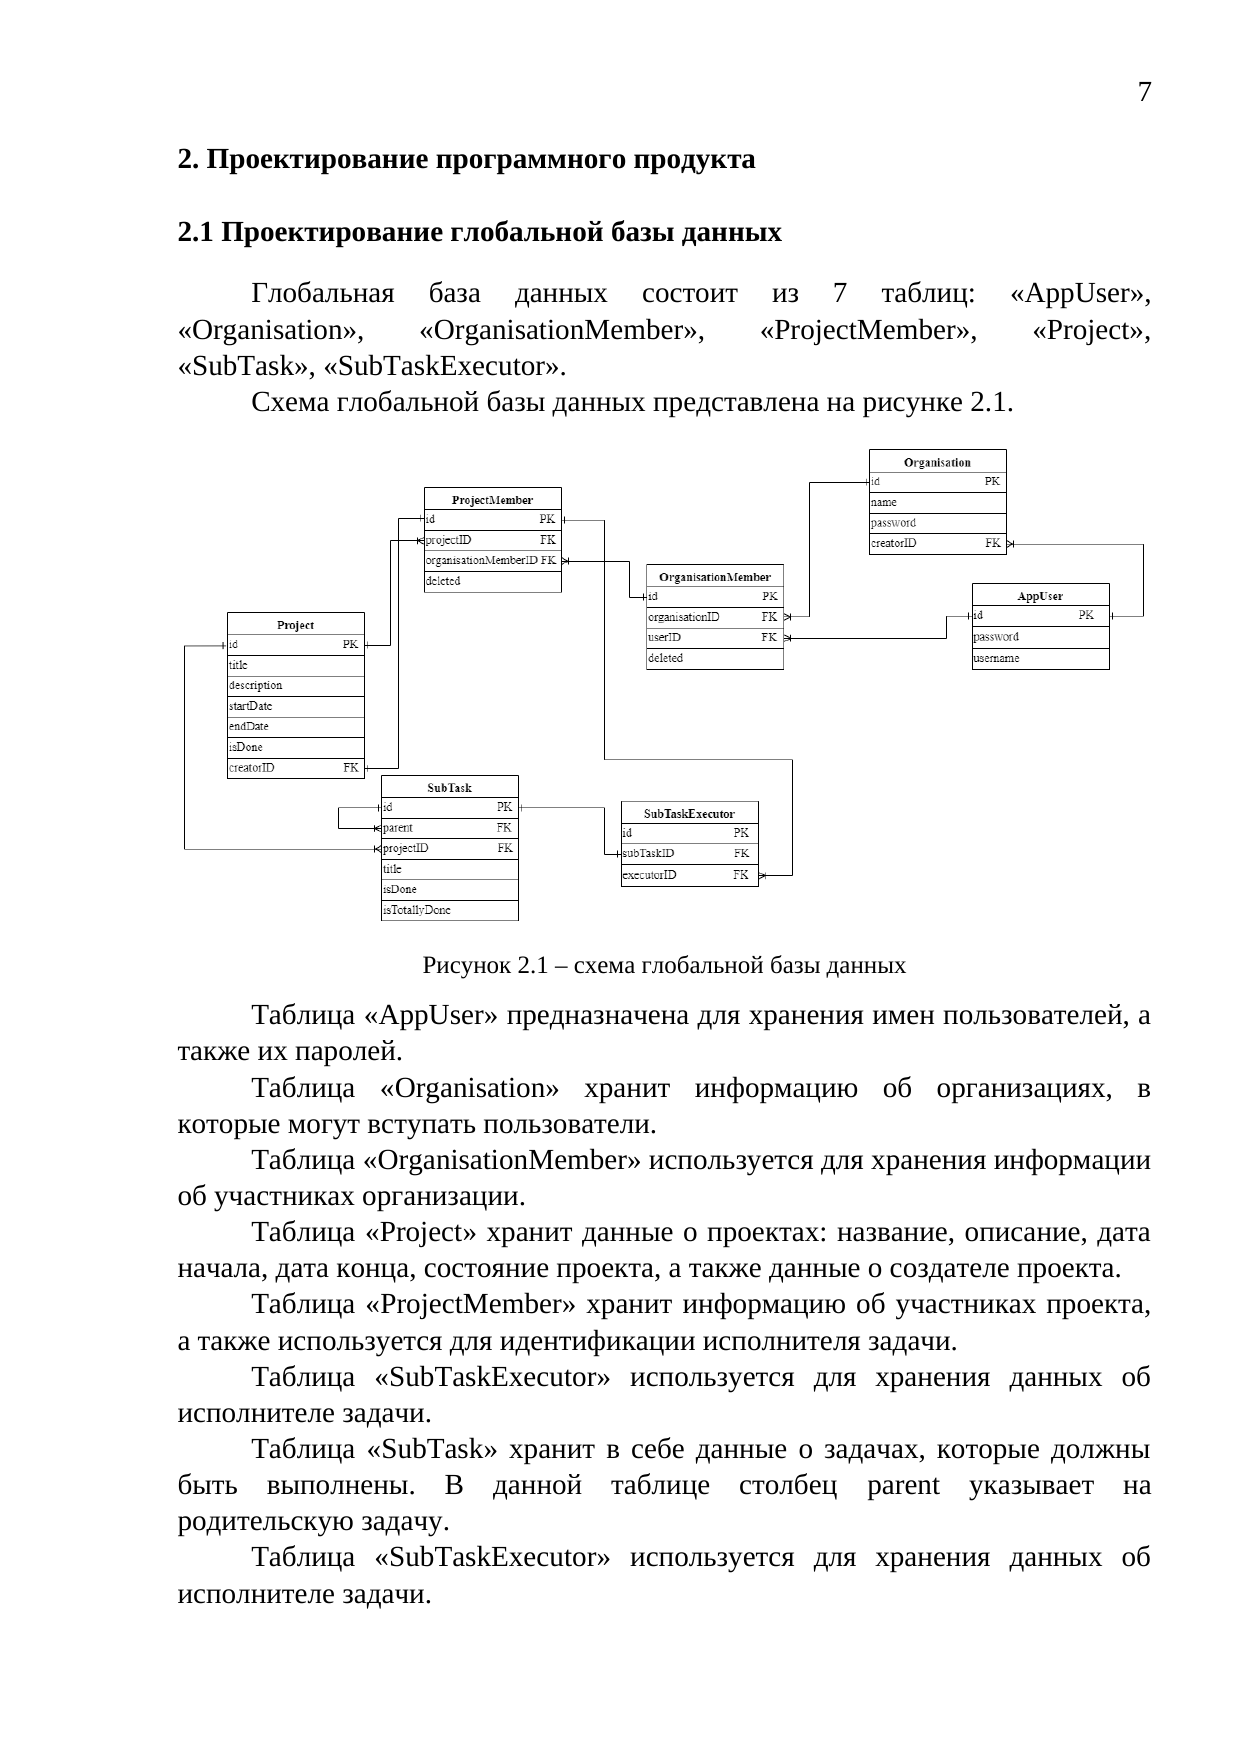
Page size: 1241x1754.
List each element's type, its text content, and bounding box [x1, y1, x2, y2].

text Таблица «ProjectMember» хранит информацию об участниках проекта, а также используется для идентификации исполнителя задачи. [177, 1287, 1152, 1356]
text Таблица «SubTaskExecutor» используется для хранения данных об исполнителе задачи. [177, 1539, 1152, 1609]
picture [177, 449, 1152, 921]
text Таблица «Organisation» хранит информацию об организациях, в которые могут вступать пользователи. [177, 1070, 1152, 1139]
text Рисунок 2.1 – схема глобальной базы данных [177, 950, 1152, 978]
text Глобальная база данных состоит из 7 таблиц: «AppUser», «Organisation», «OrganisationMember», «ProjectMember», «Project», «SubTask», «SubTaskExecutor». [177, 276, 1152, 381]
text Таблица «OrganisationMember» используется для хранения информации об участниках организации. [177, 1142, 1152, 1212]
subtitle 2.1 Проектирование глобальной базы данных [177, 214, 1152, 248]
text Схема глобальной базы данных представлена на рисунке 2.1. [177, 384, 1152, 418]
subtitle 2. Проектирование программного продукта [177, 141, 1152, 174]
text Таблица «SubTaskExecutor» используется для хранения данных об исполнителе задачи. [177, 1359, 1152, 1428]
text Таблица «SubTask» хранит в себе данные о задачах, которые должны быть выполнены. В данной таблице столбец parent указывает на родительскую задачу. [177, 1431, 1152, 1537]
text Таблица «AppUser» предназначена для хранения имен пользователей, а также их паролей. [177, 997, 1152, 1067]
text Таблица «Project» хранит данные о проектах: название, описание, дата начала, дата конца, состояние проекта, а также данные о создателе проекта. [177, 1214, 1152, 1284]
